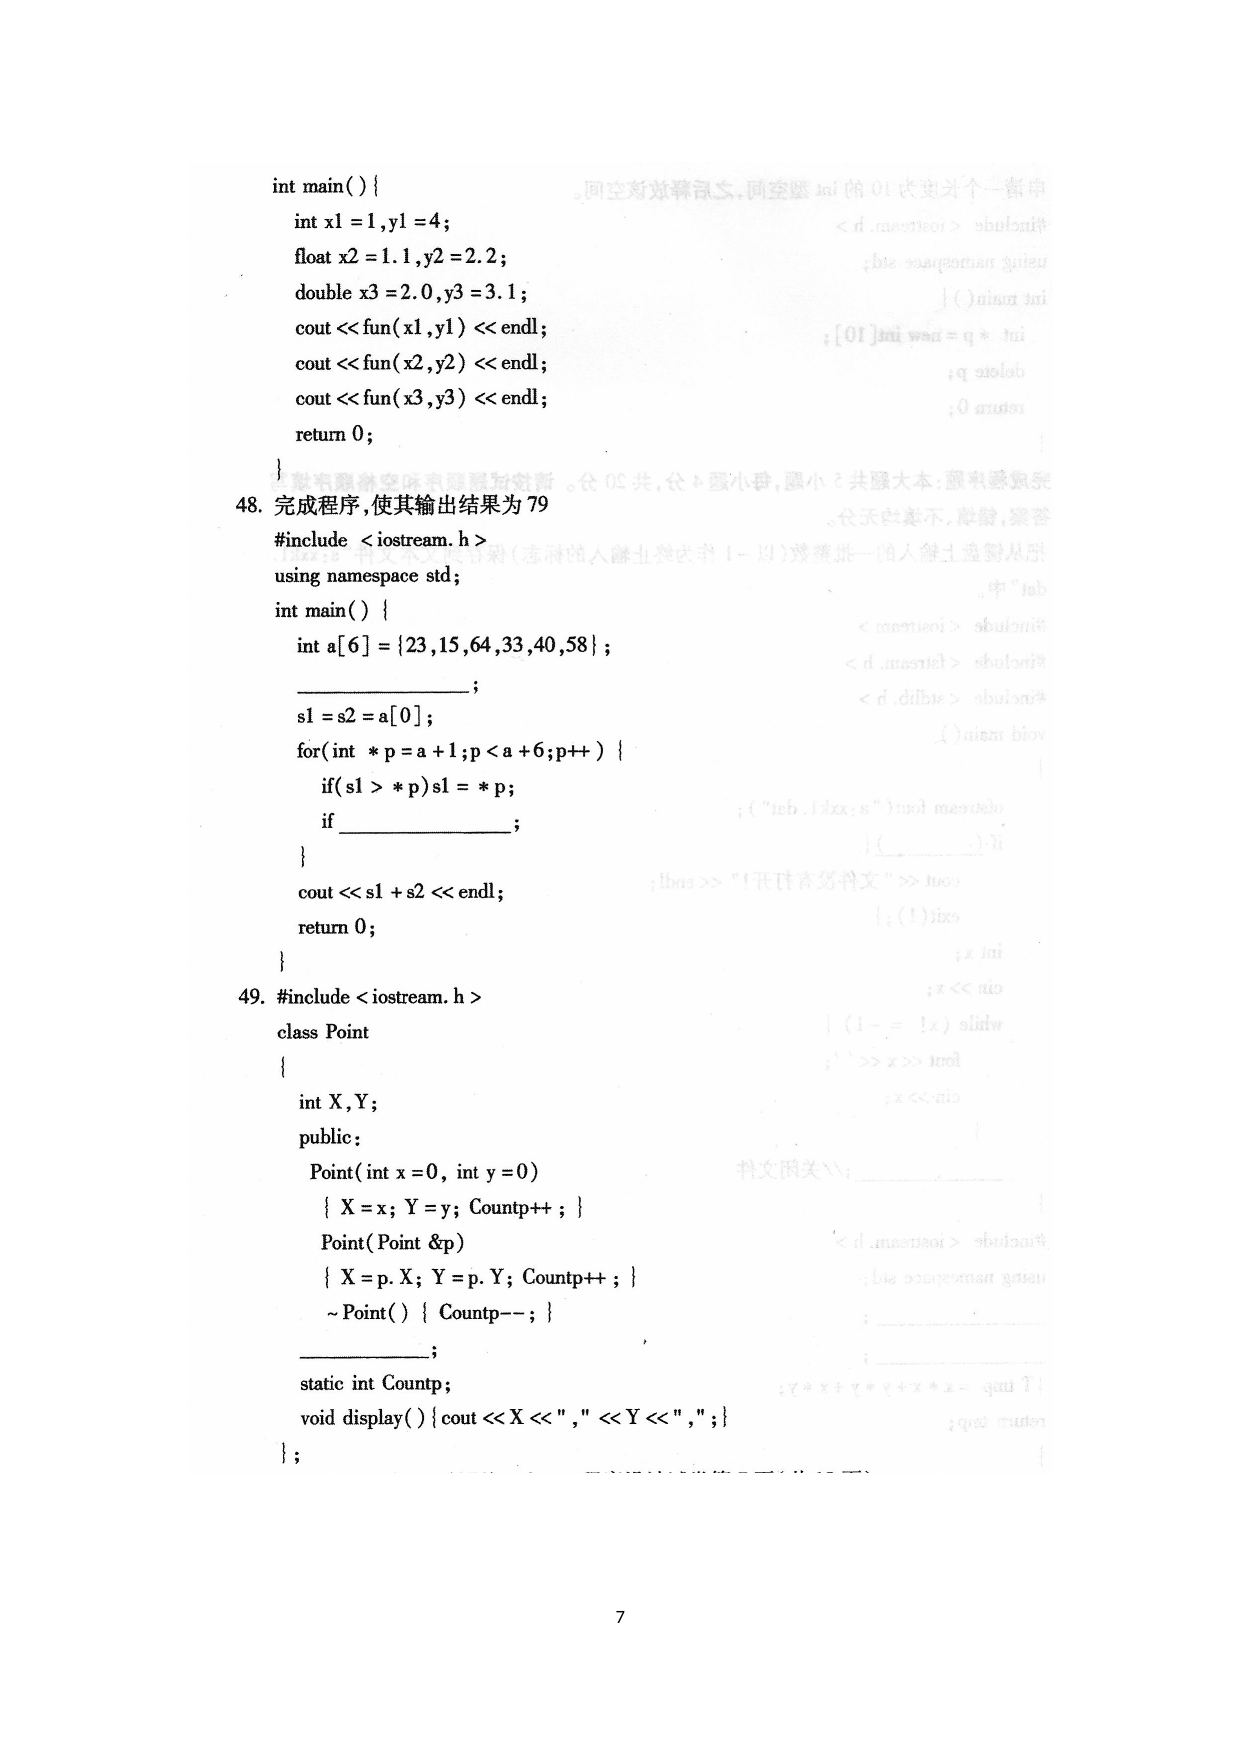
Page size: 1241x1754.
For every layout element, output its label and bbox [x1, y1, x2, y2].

picture [187, 162, 1053, 1473]
